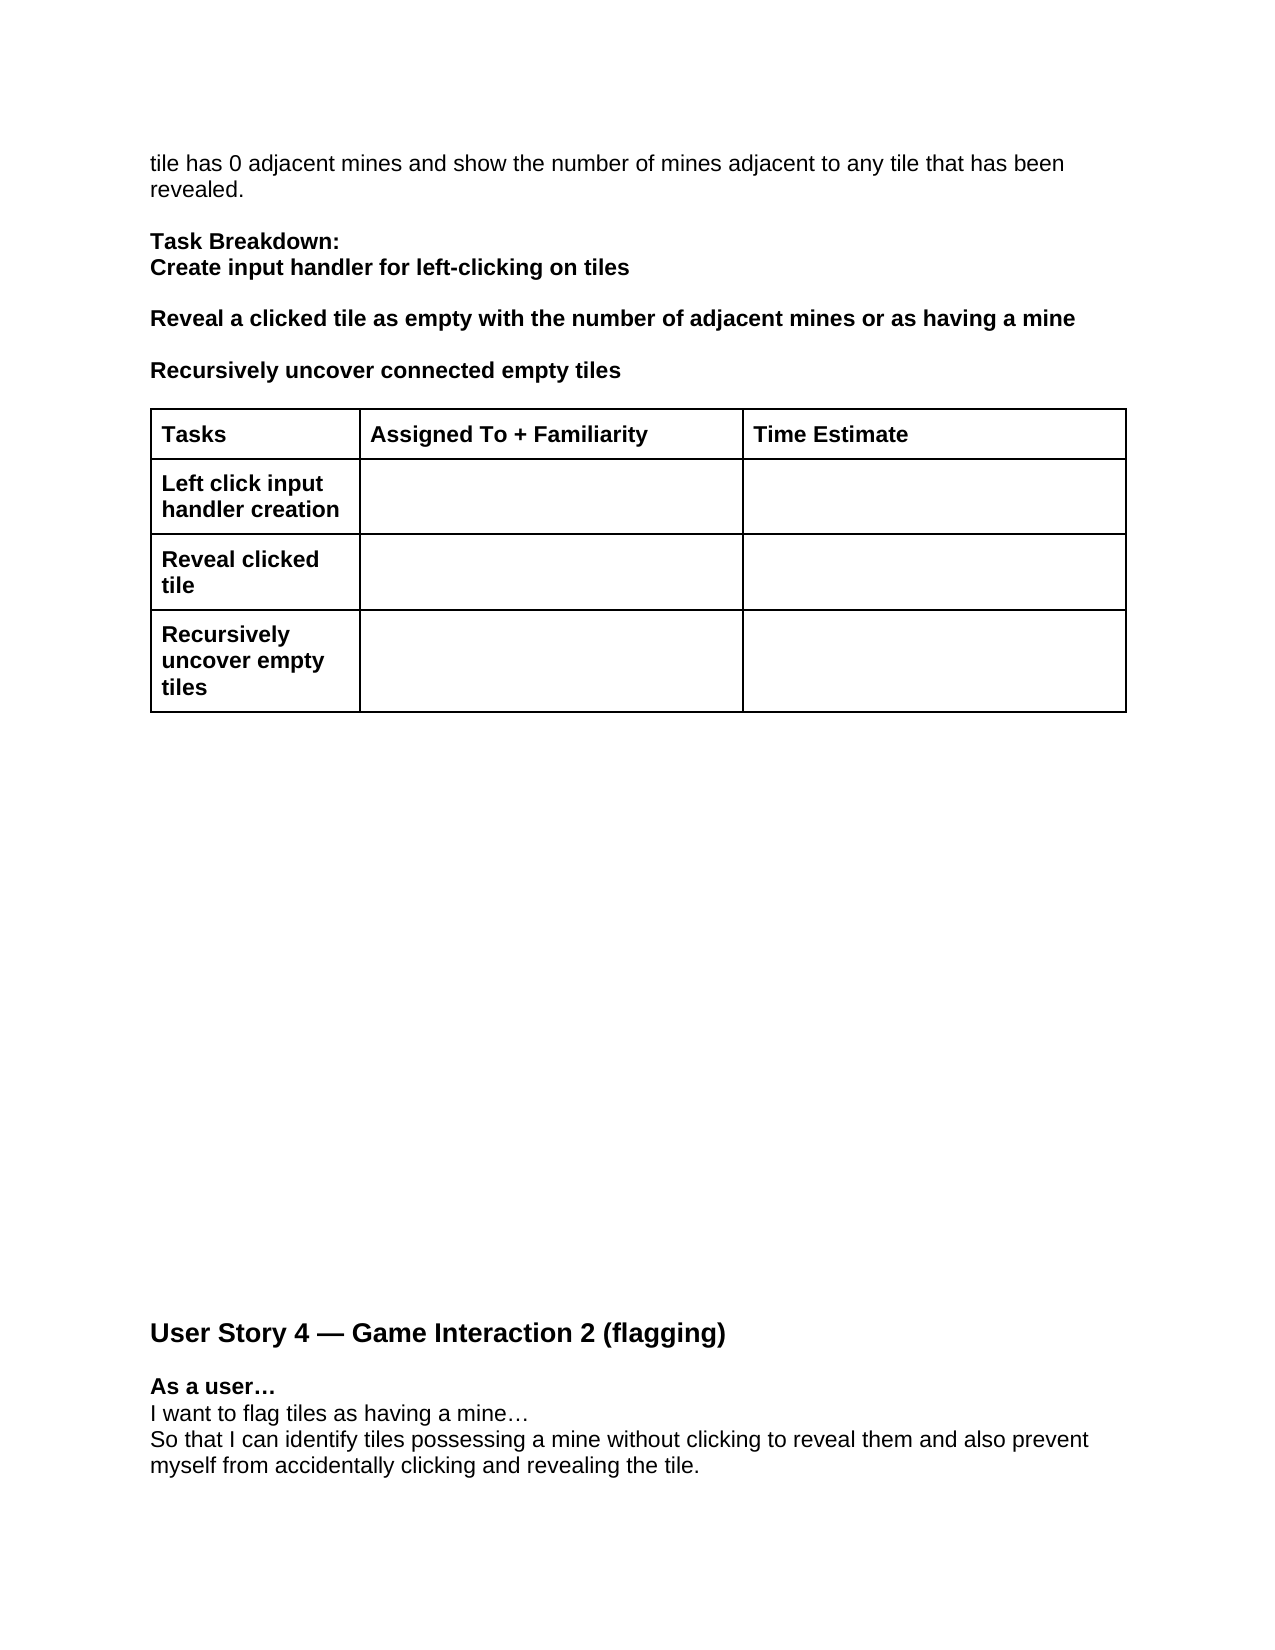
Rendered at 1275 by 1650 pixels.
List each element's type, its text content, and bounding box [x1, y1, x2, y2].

table_cell Reveal clicked tile [152, 535, 359, 609]
table_header Assigned To + Familiarity [361, 410, 742, 457]
table_cell [744, 460, 1125, 533]
text Task Breakdown: Create input handler for left-clicking on tiles [150, 228, 1125, 280]
table_cell Recursively uncover empty tiles [152, 611, 359, 711]
text Recursively uncover connected empty tiles [150, 357, 1125, 383]
table_cell [361, 611, 742, 711]
table_header Time Estimate [744, 410, 1125, 457]
table_cell Left click input handler creation [152, 460, 359, 533]
table_cell [361, 535, 742, 609]
text User Story 4 — Game Interaction 2 (flagging) [150, 1317, 1125, 1348]
table_cell [744, 611, 1125, 711]
table_header Tasks [152, 410, 359, 457]
table_cell [361, 460, 742, 533]
text Reveal a clicked tile as empty with the number of adjacent mines or as having a mine [150, 305, 1125, 332]
table_cell [744, 535, 1125, 609]
